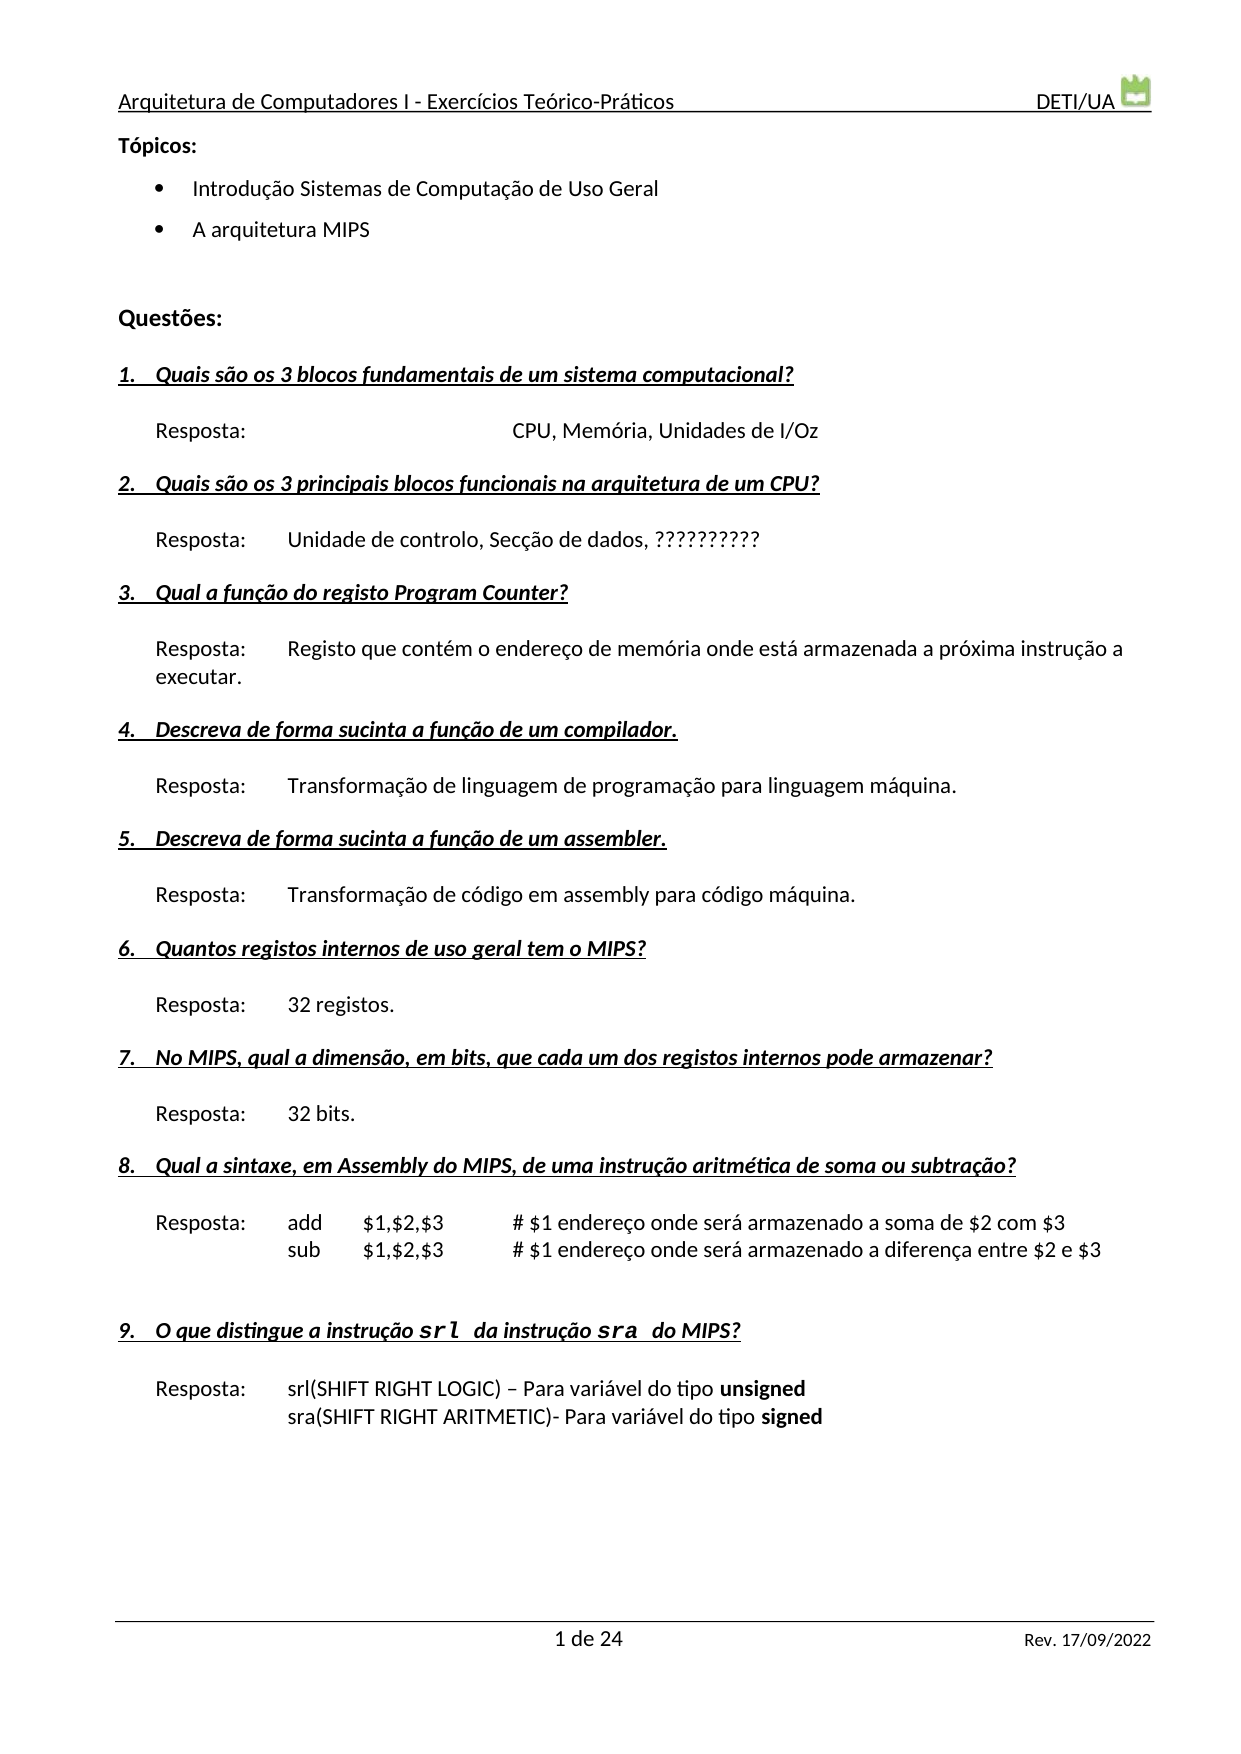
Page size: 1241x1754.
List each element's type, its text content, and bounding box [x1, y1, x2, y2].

picture [1120, 74, 1152, 108]
text Resposta: Transformação de linguagem de programação para linguagem máquina. [155, 771, 1184, 799]
list Quais são os 3 principais blocos funcionais na arquitetura de um CPU? [118, 469, 1184, 497]
text Tópicos: [118, 131, 1184, 159]
text Resposta: add $1,$2,$3 # $1 endereço onde será armazenado a soma de $2 com $3 [155, 1208, 1184, 1236]
list O que distingue a instrução srl da instrução sra do MIPS? [118, 1317, 1184, 1346]
list Descreva de forma sucinta a função de um assembler. [118, 824, 1184, 852]
list Qual a função do registo Program Counter? [118, 578, 1184, 606]
text sra(SHIFT RIGHT ARITMETIC)- Para variável do tipo signed [212, 1402, 1184, 1430]
list A arquitetura MIPS [155, 215, 1184, 243]
text Resposta: 32 bits. [155, 1099, 1184, 1127]
text sub $1,$2,$3 # $1 endereço onde será armazenado a diferença entre $2 e $3 [155, 1236, 1184, 1264]
text Resposta: srl(SHIFT RIGHT LOGIC) – Para variável do tipo unsigned [155, 1374, 1184, 1402]
list Quantos registos internos de uso geral tem o MIPS? [118, 934, 1184, 962]
list Resposta: Unidade de controlo, Secção de dados, ?????????? [155, 525, 1184, 553]
list Qual a sintaxe, em Assembly do MIPS, de uma instrução aritmética de soma ou subtração? [118, 1152, 1184, 1179]
subtitle Questões: [118, 302, 1184, 333]
list Resposta: CPU, Memória, Unidades de I/Oz [155, 416, 1184, 444]
list Quais são os 3 blocos fundamentais de um sistema computacional? [118, 360, 1184, 388]
text Resposta: Transformação de código em assembly para código máquina. [155, 881, 1184, 909]
list No MIPS, qual a dimensão, em bits, que cada um dos registos internos pode armazenar? [118, 1043, 1184, 1071]
text Resposta: Registo que contém o endereço de memória onde está armazenada a próxima instrução a executar. [155, 634, 1184, 690]
text Resposta: 32 registos. [155, 990, 1184, 1018]
list Introdução Sistemas de Computação de Uso Geral [155, 174, 1184, 202]
list Descreva de forma sucinta a função de um compilador. [118, 715, 1184, 743]
